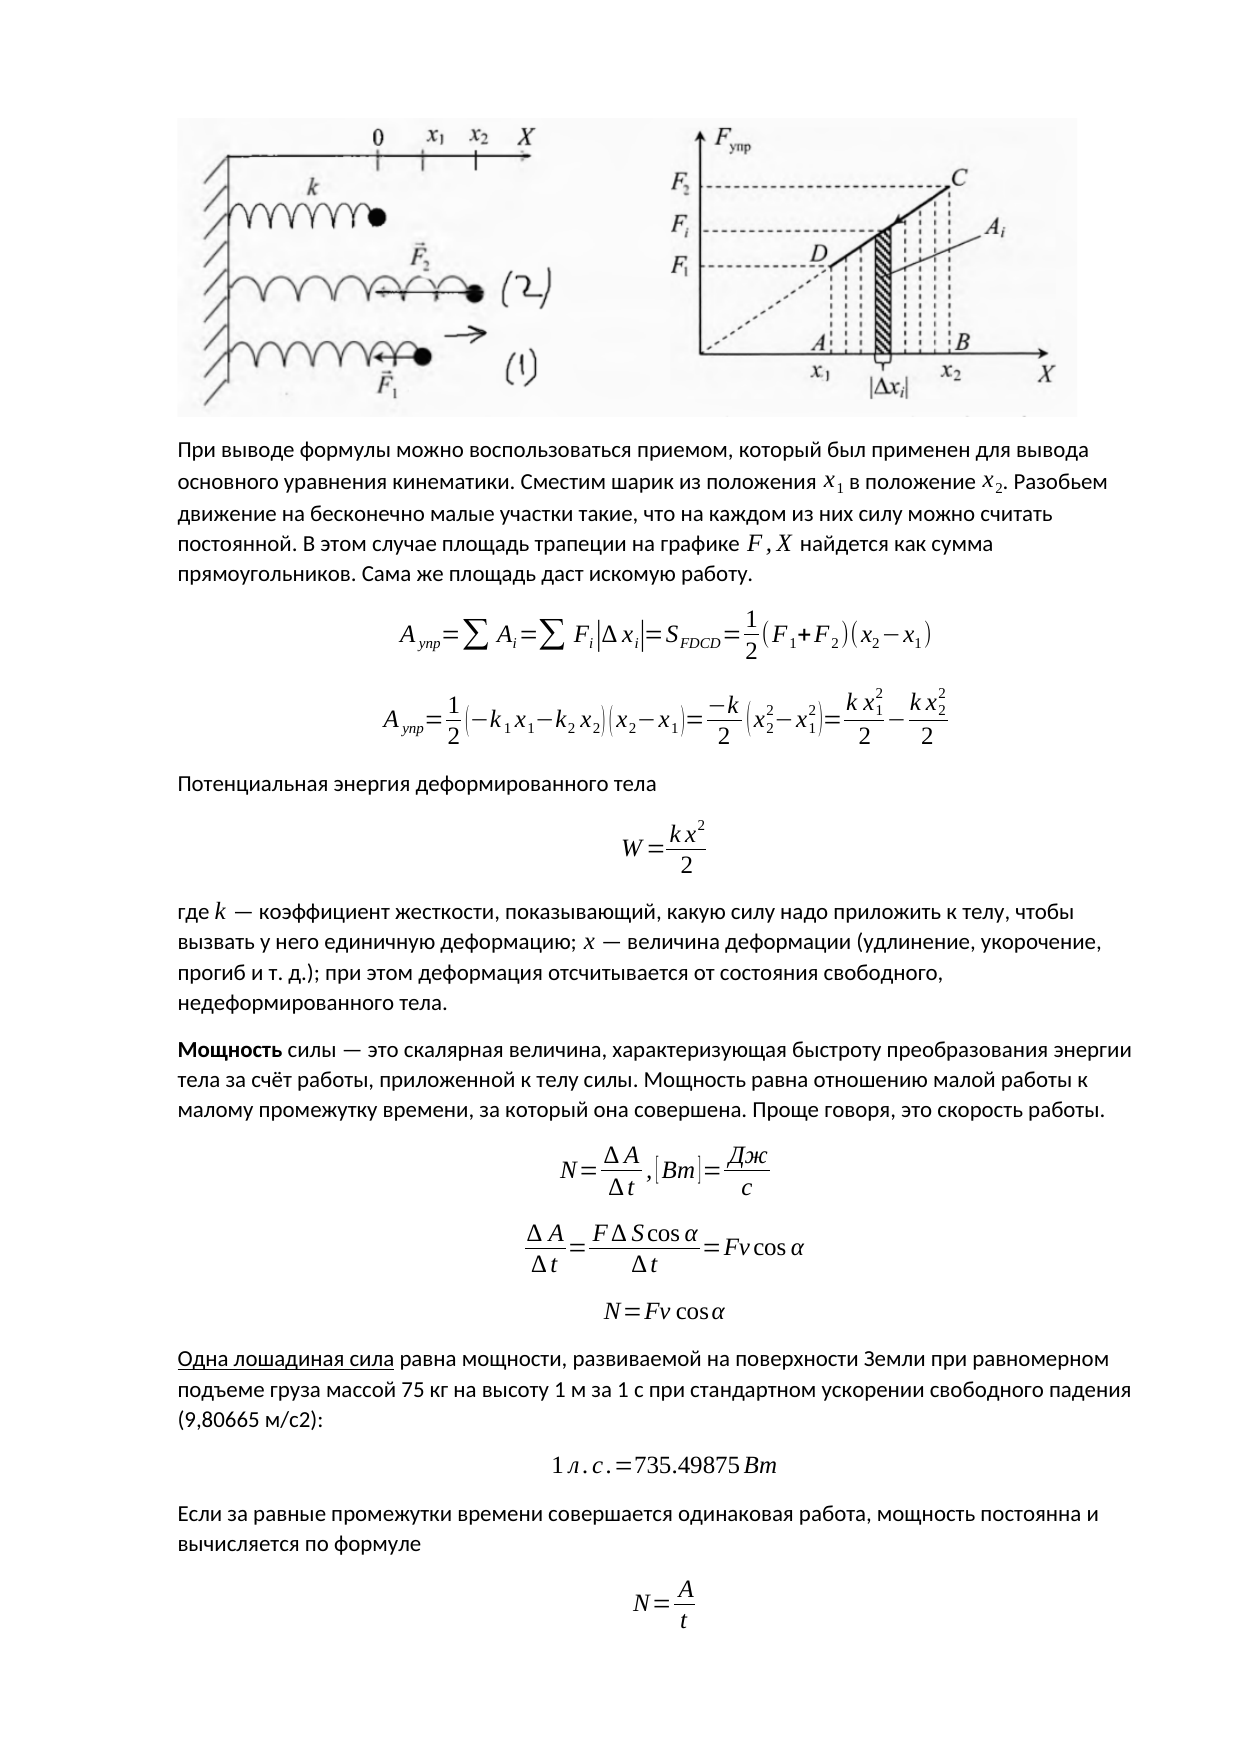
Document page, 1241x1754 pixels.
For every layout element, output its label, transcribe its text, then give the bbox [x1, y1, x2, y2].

text При выводе формулы можно воспользоваться приемом, который был применен для вывода основного уравнения кинематики. Сместим шарик из положения в положение . Разобьем движение на бесконечно малые участки такие, что на каждом из них силу можно считать постоянной. В этом случае площадь трапеции на графике найдется как сумма прямоугольников. Сама же площадь даст искомую работу. [177, 435, 1152, 587]
text Если за равные промежутки времени совершается одинаковая работа, мощность постоянна и вычисляется по формуле [177, 1499, 1152, 1557]
text Одна лошадиная сила равна мощности, развиваемой на поверхности Земли при равномерном подъеме груза массой 75 кг на высоту 1 м за 1 с при стандартном ускорении свободного падения (9,80665 м/с2): [177, 1344, 1152, 1433]
picture [177, 118, 1078, 417]
text Мощность силы — это скалярная величина, характеризующая быстроту преобразования энергии тела за счёт работы, приложенной к телу силы. Мощность равна отношению малой работы к малому промежутку времени, за который она совершена. Проще говоря, это скорость работы. [177, 1035, 1152, 1123]
text Потенциальная энергия деформированного тела [177, 769, 1152, 797]
text где — коэффициент жесткости, показывающий, какую силу надо приложить к телу, чтобы вызвать у него единичную деформацию; — величина деформации (удлинение, укорочение, прогиб и т. д.); при этом деформация отсчитывается от состояния свободного, недеформированного тела. [177, 897, 1152, 1016]
